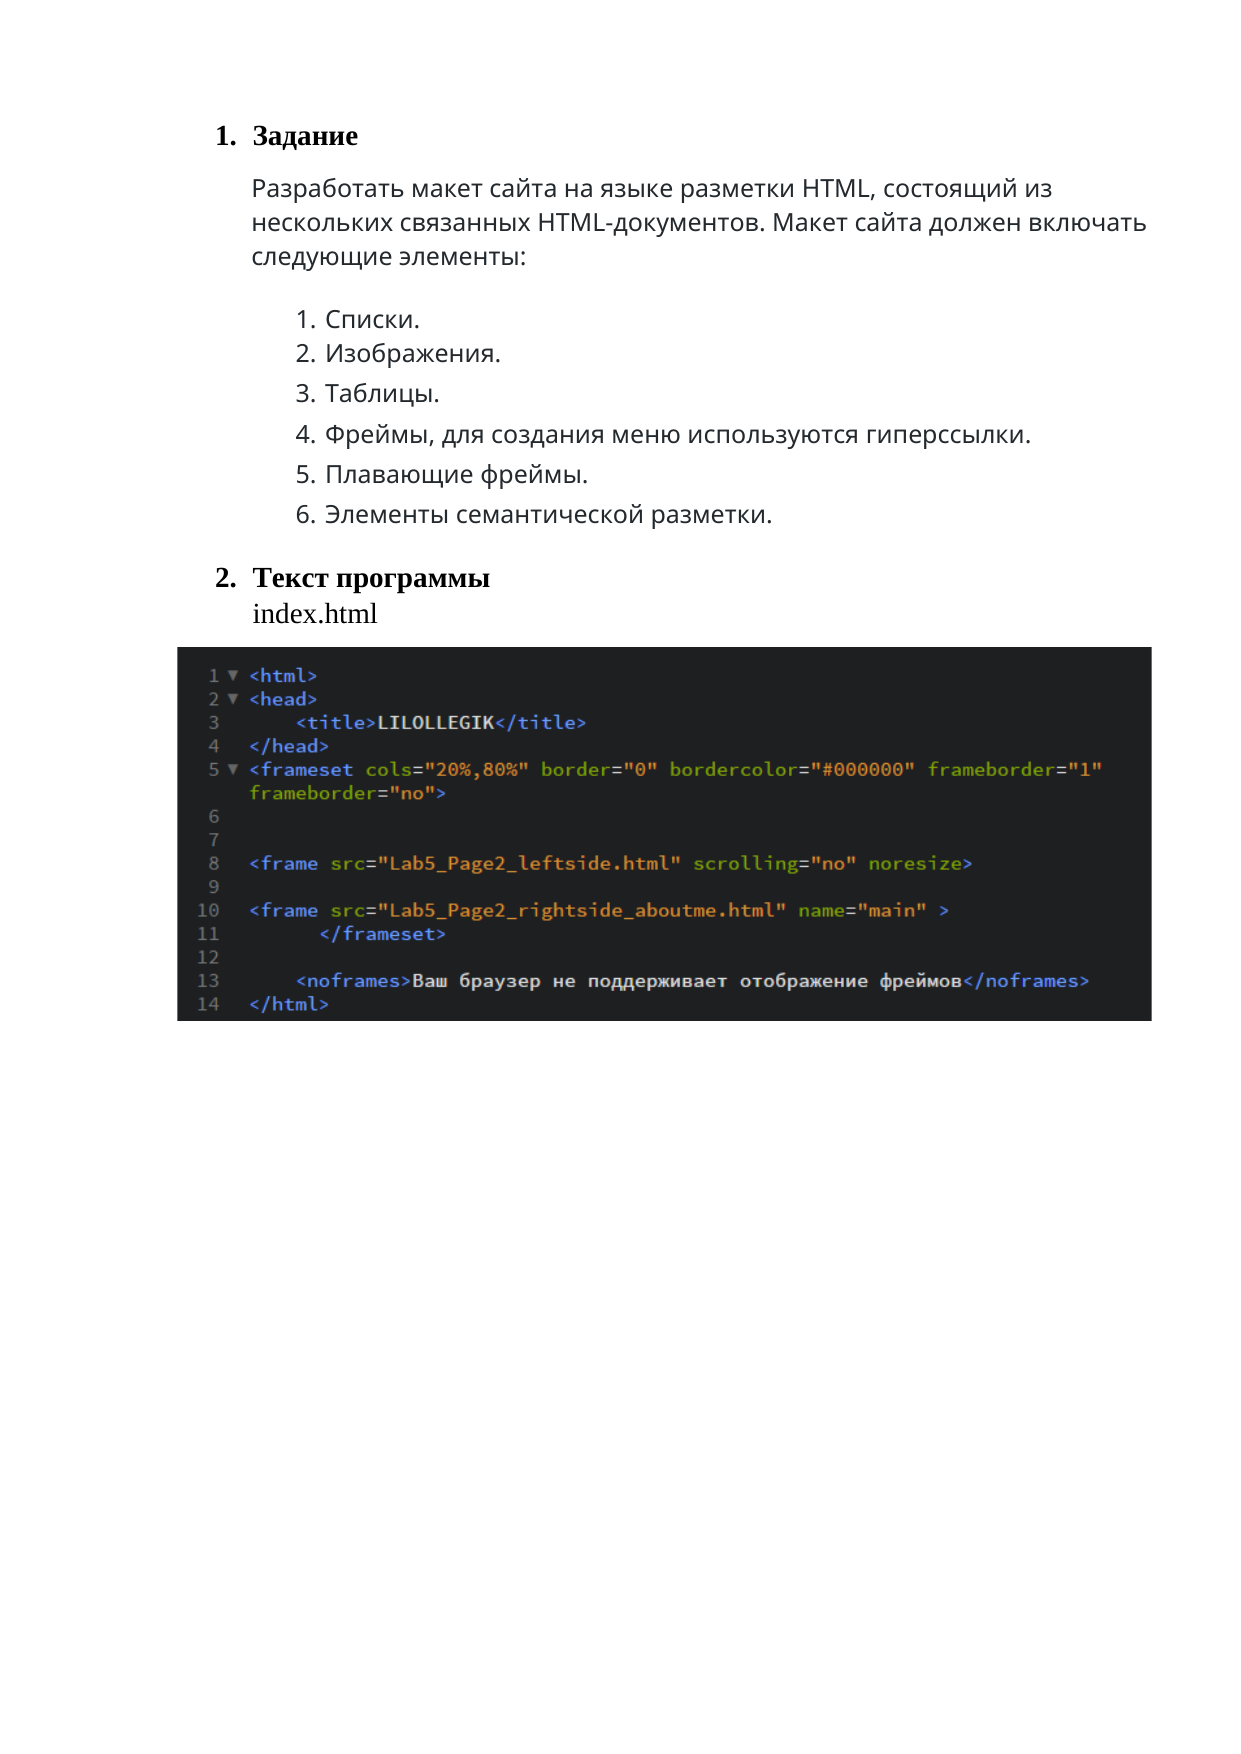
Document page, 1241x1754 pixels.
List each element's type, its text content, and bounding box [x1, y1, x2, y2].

list index.html [252, 596, 1152, 629]
list Текст программы [215, 560, 1152, 594]
list Изображения. [251, 336, 1152, 370]
list Задание [215, 118, 1152, 152]
list Плавающие фреймы. [251, 457, 1152, 491]
list Таблицы. [251, 376, 1152, 410]
list Элементы семантической разметки. [251, 497, 1152, 531]
picture [177, 647, 1152, 1021]
list Списки. [251, 302, 1152, 336]
list Фреймы, для создания меню используются гиперссылки. [251, 416, 1152, 450]
text Разработать макет сайта на языке разметки HTML, состоящий из нескольких связанных HTML-документов. Макет сайта должен включать следующие элементы: [251, 170, 1152, 272]
